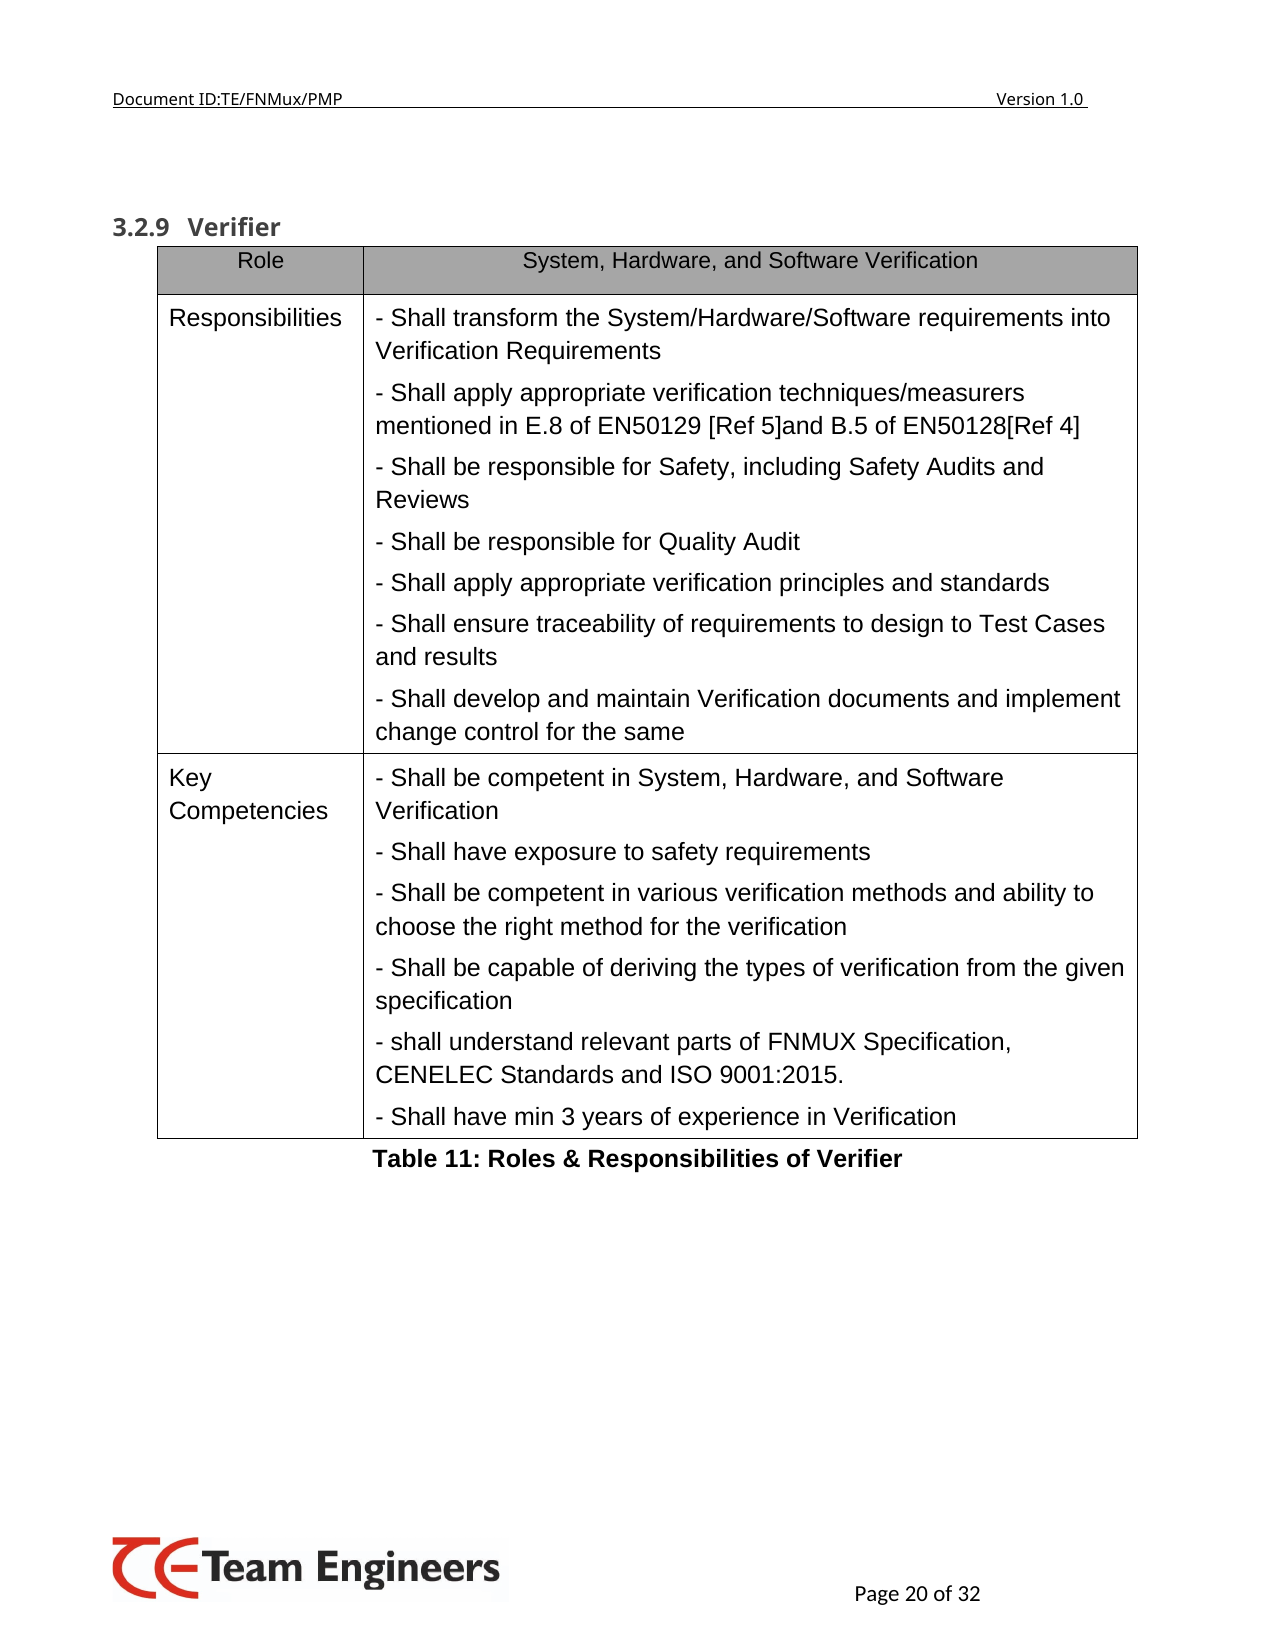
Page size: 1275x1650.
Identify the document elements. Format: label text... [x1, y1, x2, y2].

table_cell Key Competencies [158, 754, 363, 1138]
table_header Role [158, 247, 363, 294]
table_cell - Shall be competent in System, Hardware, and Software Verification - Shall have exposure to safety requirements - Shall be competent in various verification methods and ability to choose the right method for the verification - Shall be capable of deriving the types of verification from the given specification - shall understand relevant parts of FNMUX Specification, CENELEC Standards and ISO 9001:2015. - Shall have min 3 years of experience in Verification [364, 754, 1137, 1138]
table_cell Responsibilities [158, 295, 363, 753]
table_header System, Hardware, and Software Verification [364, 247, 1137, 294]
picture [112, 1537, 509, 1602]
table_cell - Shall transform the System/Hardware/Software requirements into Verification Requirements - Shall apply appropriate verification techniques/measurers mentioned in E.8 of EN50129 [Ref 5]and B.5 of EN50128[Ref 4] - Shall be responsible for Safety, including Safety Audits and Reviews - Shall be responsible for Quality Audit - Shall apply appropriate verification principles and standards - Shall ensure traceability of requirements to design to Test Cases and results - Shall develop and maintain Verification documents and implement change control for the same [364, 295, 1137, 753]
subtitle Verifier [112, 209, 1162, 243]
